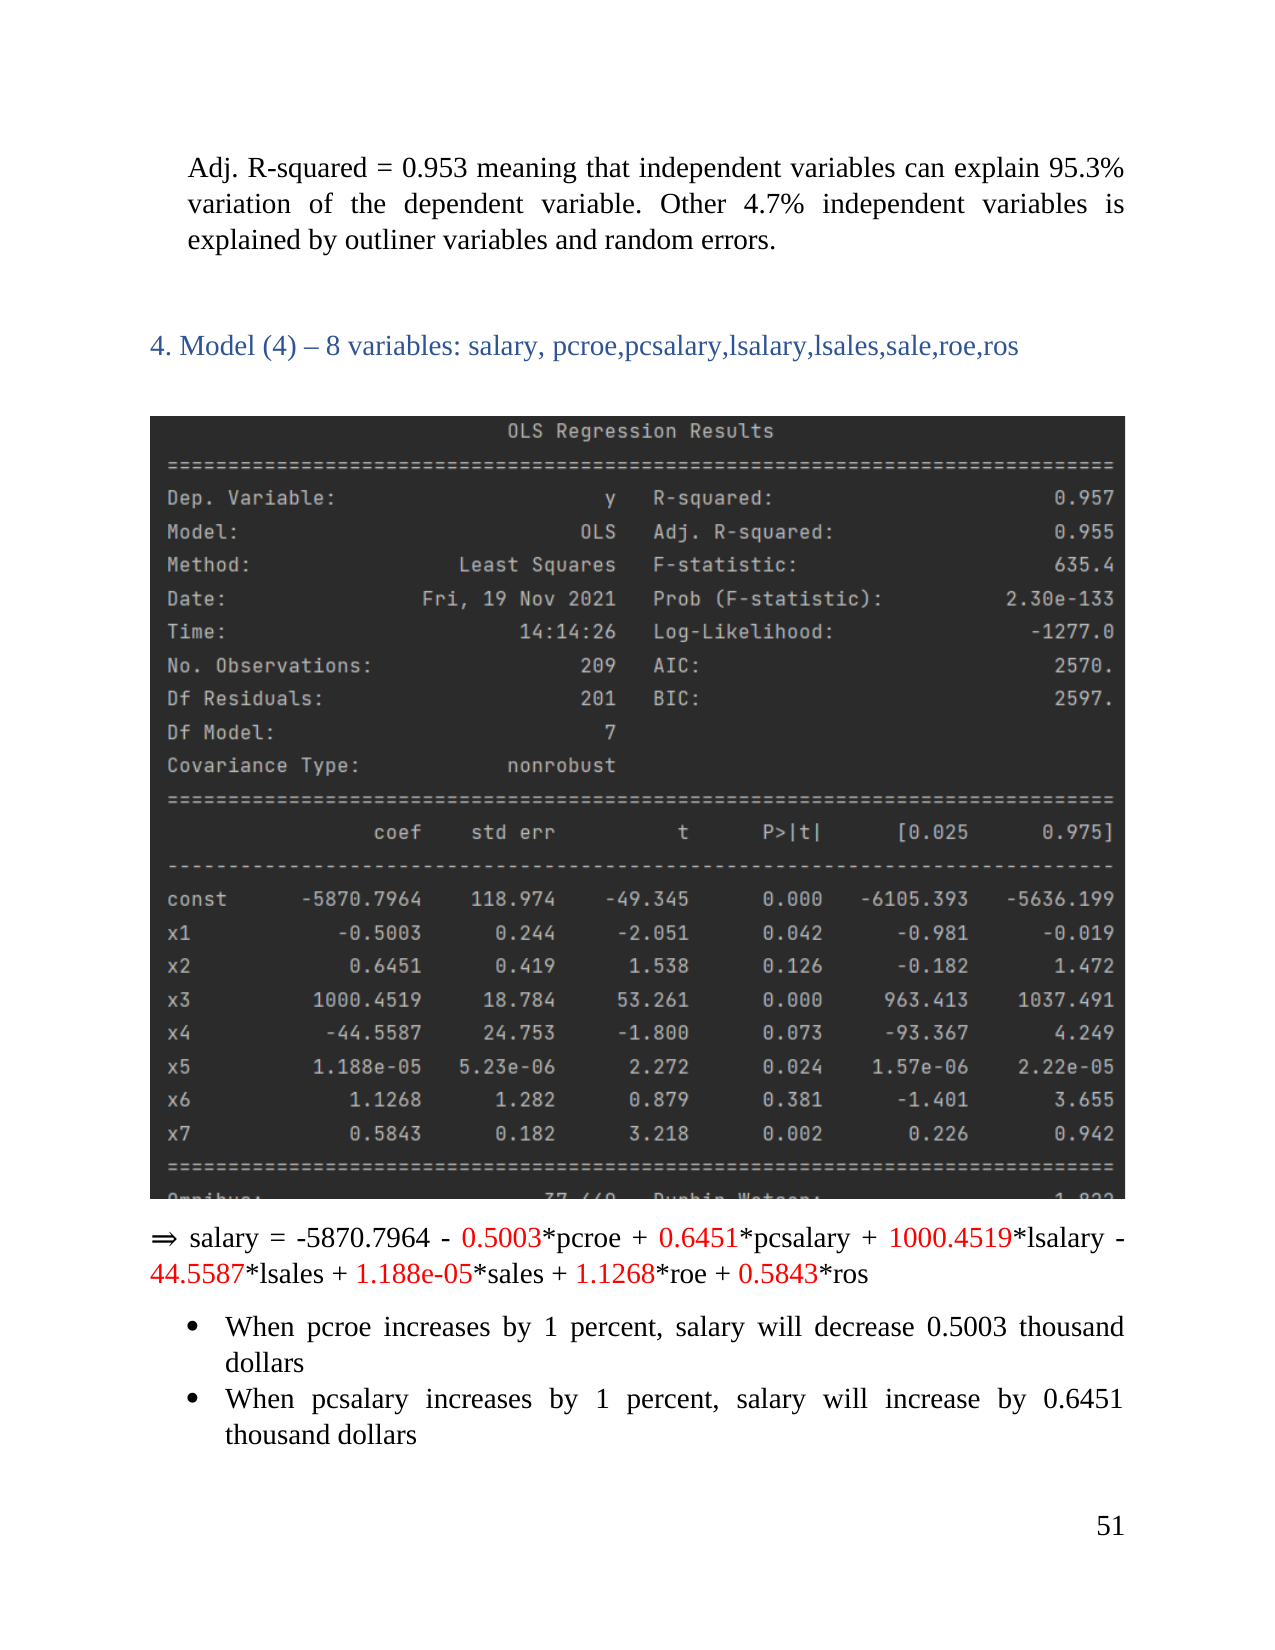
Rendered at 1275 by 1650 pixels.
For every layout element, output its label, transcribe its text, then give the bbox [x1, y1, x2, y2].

picture [150, 416, 1125, 1199]
subtitle 4. Model (4) – 8 variables: salary, pcroe,pcsalary,lsalary,lsales,sale,roe,ros [150, 328, 1125, 361]
list When pcsalary increases by 1 percent, salary will increase by 0.6451 thousand dollars [187, 1381, 1125, 1451]
text ⇒ salary = -5870.7964 - 0.5003*pcroe + 0.6451*pcsalary + 1000.4519*lsalary -44.5587*lsales + 1.188e-05*sales + 1.1268*roe + 0.5843*ros [150, 1218, 1125, 1289]
list When pcroe increases by 1 percent, salary will decrease 0.5003 thousand dollars [187, 1309, 1125, 1378]
text Adj. R-squared = 0.953 meaning that independent variables can explain 95.3% variation of the dependent variable. Other 4.7% independent variables is explained by outliner variables and random errors. [187, 150, 1125, 256]
